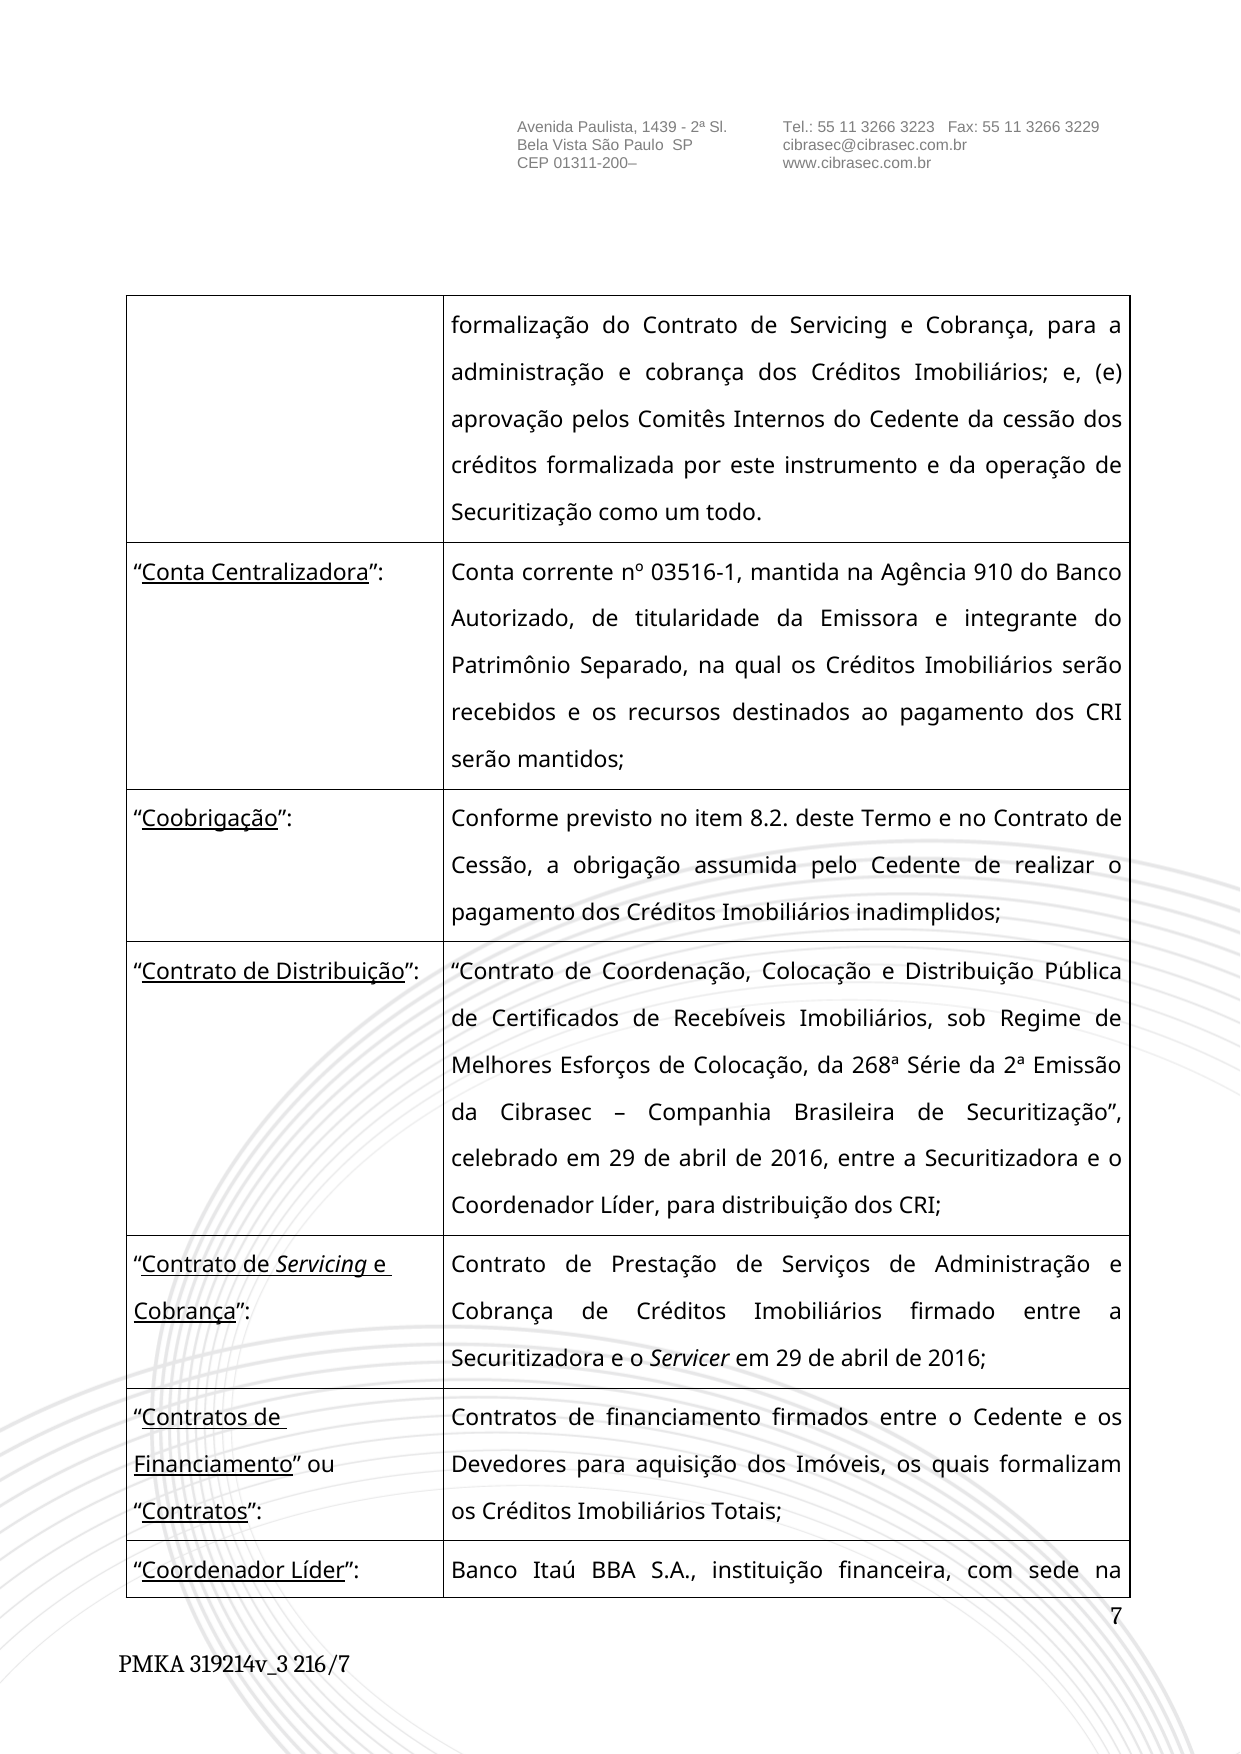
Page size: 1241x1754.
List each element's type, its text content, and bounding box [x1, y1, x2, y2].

table_cell “Contrato de Distribuição”: [127, 942, 443, 1235]
table_cell Contratos de financiamento firmados entre o Cedente e os Devedores para aquisição dos Imóveis, os quais formalizam os Créditos Imobiliários Totais; [444, 1389, 1129, 1540]
table_cell “Contrato de Servicing e Cobrança”: [127, 1236, 443, 1387]
table_cell “Contratos de Financiamento” ou “Contratos”: [127, 1389, 443, 1540]
table_cell “Conta Centralizadora”: [127, 543, 443, 788]
table_cell Contrato de Prestação de Serviços de Administração e Cobrança de Créditos Imobiliários firmado entre a Securitizadora e o Servicer em 29 de abril de 2016; [444, 1236, 1129, 1387]
table_cell Conta corrente nº 03516-1, mantida na Agência 910 do Banco Autorizado, de titularidade da Emissora e integrante do Patrimônio Separado, na qual os Créditos Imobiliários serão recebidos e os recursos destinados ao pagamento dos CRI serão mantidos; [444, 543, 1129, 788]
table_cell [444, 296, 1129, 542]
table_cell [127, 296, 443, 542]
table_cell “Coobrigação”: [127, 790, 443, 941]
table_cell Conforme previsto no item 8.2. deste Termo e no Contrato de Cessão, a obrigação assumida pelo Cedente de realizar o pagamento dos Créditos Imobiliários inadimplidos; [444, 790, 1129, 941]
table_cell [127, 1541, 443, 1597]
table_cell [444, 1541, 1129, 1597]
table_cell “Contrato de Coordenação, Colocação e Distribuição Pública de Certificados de Recebíveis Imobiliários, sob Regime de Melhores Esforços de Colocação, da 268ª Série da 2ª Emissão da Cibrasec – Companhia Brasileira de Securitização”, celebrado em 29 de abril de 2016, entre a Securitizadora e o Coordenador Líder, para distribuição dos CRI; [444, 942, 1129, 1235]
picture [0, 71, 1241, 1754]
